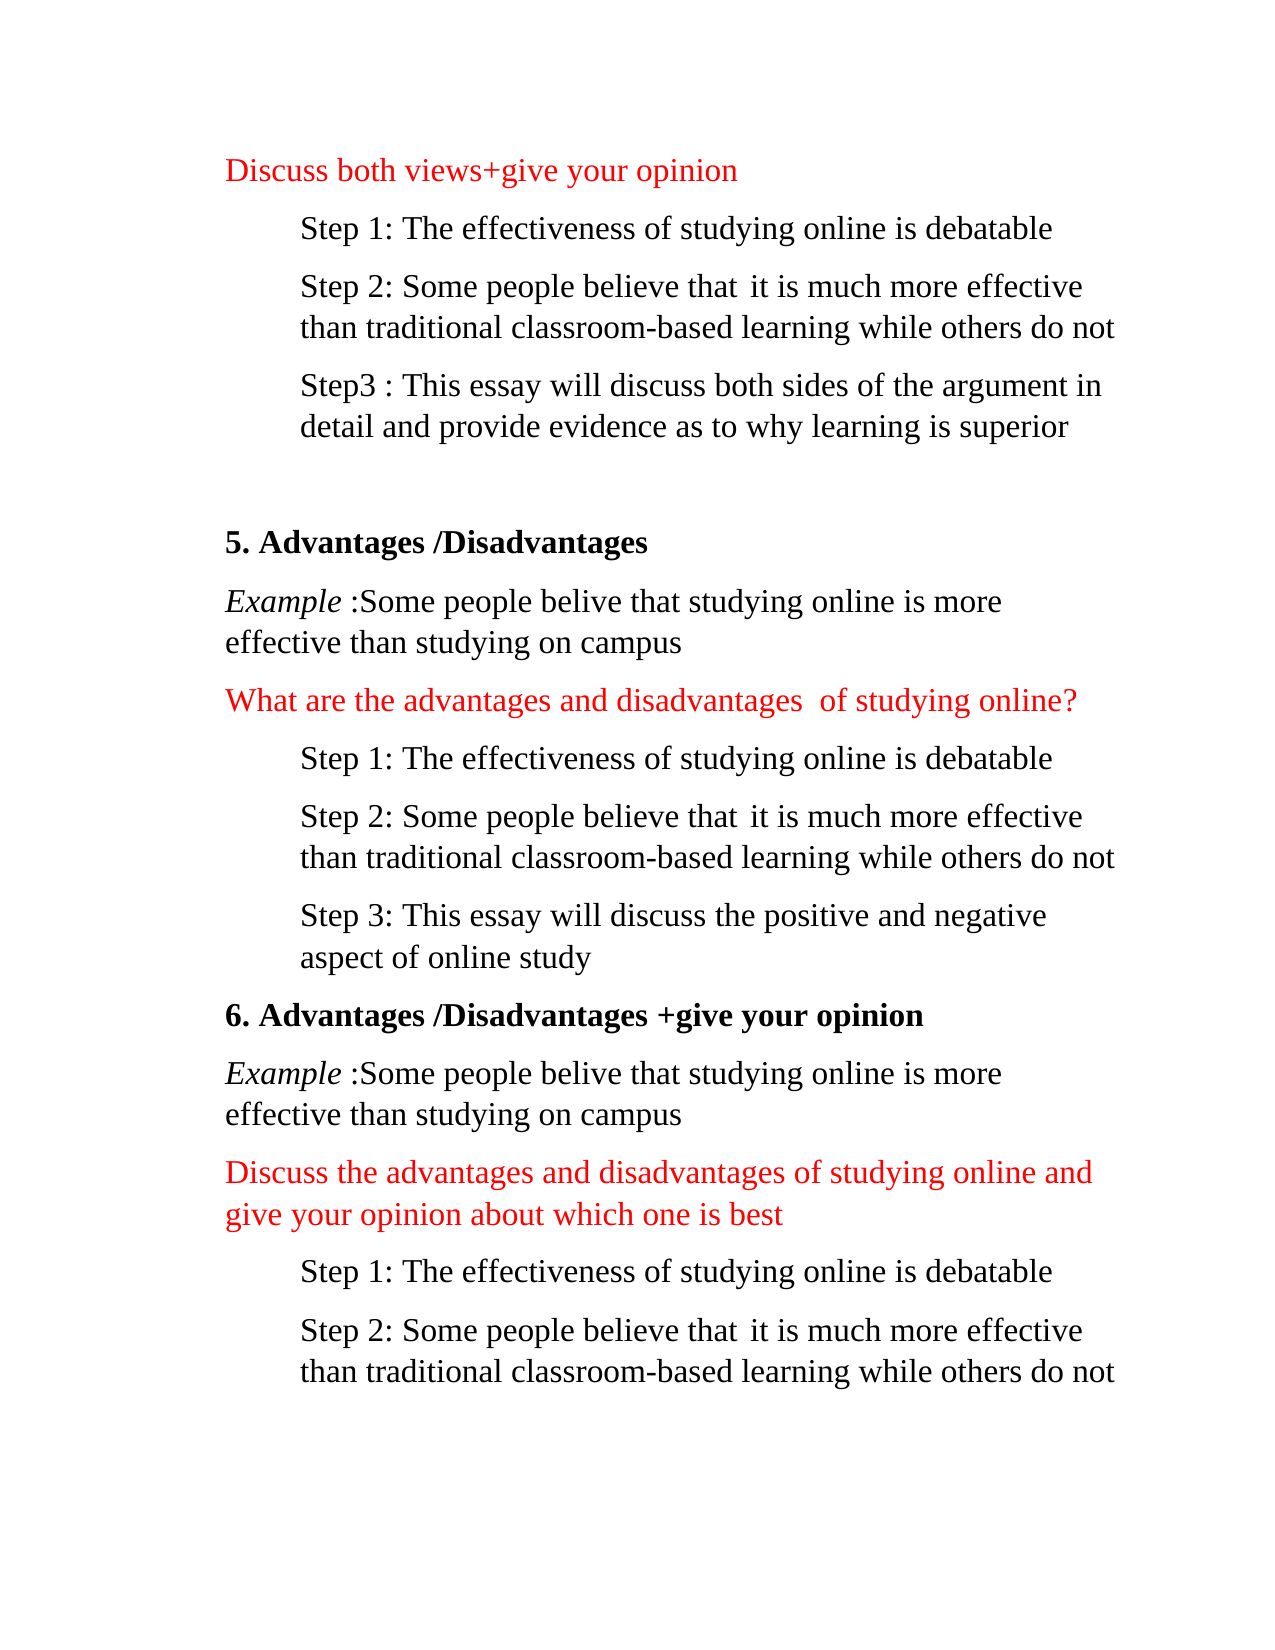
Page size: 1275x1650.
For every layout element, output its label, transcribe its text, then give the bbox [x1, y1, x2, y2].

text Step 1: The effectiveness of studying online is debatable [225, 208, 1125, 246]
text What are the advantages and disadvantages of studying online? [225, 680, 1125, 718]
text Discuss both views+give your opinion [150, 150, 1125, 188]
text Step 2: Some people believe that it is much more effective than traditional classroom-based learning while others do not [300, 266, 1125, 346]
text Example :Some people belive that studying online is more effective than studying on campus [225, 581, 1125, 661]
text Step 3: This essay will discuss the positive and negative aspect of online study [300, 896, 1125, 975]
text Step 2: Some people believe that it is much more effective than traditional classroom-based learning while others do not [300, 1310, 1125, 1389]
text Step 2: Some people believe that it is much more effective than traditional classroom-based learning while others do not [300, 796, 1125, 876]
text Discuss the advantages and disadvantages of studying online and give your opinion about which one is best [225, 1152, 1125, 1232]
text Step3 : This essay will discuss both sides of the argument in detail and provide evidence as to why learning is superior [300, 365, 1125, 445]
text 5. Advantages /Disadvantages [150, 523, 1125, 561]
text Step 1: The effectiveness of studying online is debatable [300, 1252, 1125, 1290]
text Example :Some people belive that studying online is more effective than studying on campus [225, 1053, 1125, 1133]
text Step 1: The effectiveness of studying online is debatable [225, 738, 1125, 777]
text 6. Advantages /Disadvantages +give your opinion [150, 995, 1125, 1033]
